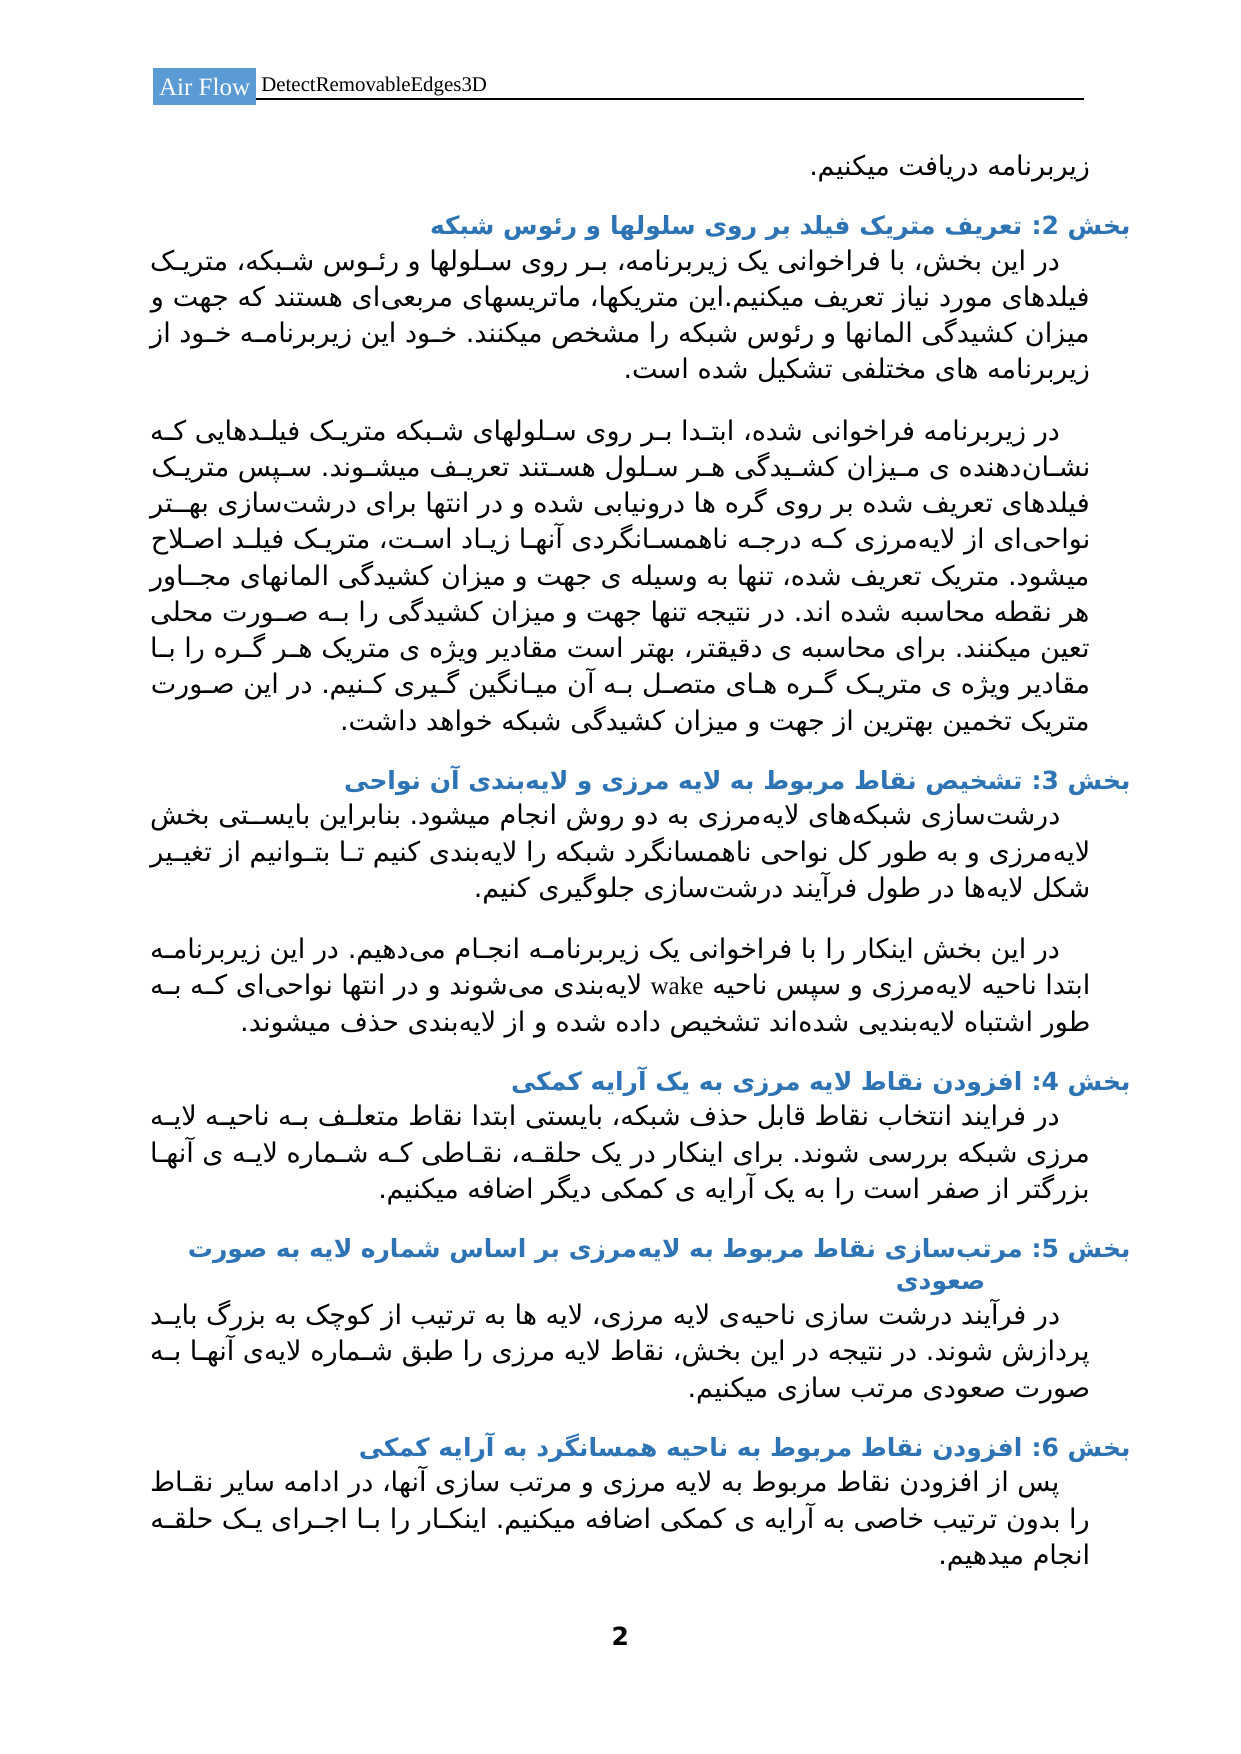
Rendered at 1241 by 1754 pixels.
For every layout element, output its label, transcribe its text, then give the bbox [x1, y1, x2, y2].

text تشخیص نقاط مربوط به لایه مرزی و لایه‌بندی آن نواحی [150, 766, 1023, 795]
text در زیربرنامه فراخوانی شده، ابتدا بر روی سلولهای شبکه متریک فیلدهایی که نشان‌دهنده ی میزان کشیدگی هر سلول هستند تعریف میشوند. سپس متریک فیلدهای تعریف شده بر روی گره ها درونیابی شده و در انتها برای درشت‌سازی بهتر نواحی‌ای از لایه‌مرزی که درجه ناهمسانگردی آنها زیاد است، متریک فیلد اصلاح میشود. متریک تعریف شده، تنها به وسیله ی جهت و میزان کشیدگی المانهای مجاور هر نقطه محاسبه شده اند. در نتیجه تنها جهت و میزان کشیدگی را به صورت محلی تعین میکنند. برای محاسبه ی دقیقتر، بهتر است مقادیر ویژه ی متریک هر گره را با مقادیر ویژه ی متریک گره های متصل به آن میانگین گیری کنیم. در این صورت متریک تخمین بهترین از جهت و میزان کشیدگی شبکه خواهد داشت. [150, 415, 1090, 736]
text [150, 150, 1090, 182]
text تعریف متریک فیلد بر روی سلولها و رئوس شبکه [150, 211, 1023, 240]
text در فرایند انتخاب نقاط قابل حذف شبکه، بایستی ابتدا نقاط متعلف به ناحیه لایه مرزی شبکه بررسی شوند. برای اینکار در یک حلقه، نقاطی که شماره لایه ی آنها بزرگتر از صفر است را به یک آرایه ی کمکی دیگر اضافه میکنیم. [150, 1101, 1090, 1205]
text درشت‌سازی شبکه‌های لایه‌مرزی به دو روش انجام میشود. بنابراین بایستی بخش لایه‌مرزی و به طور کل نواحی ناهمسانگرد شبکه را لایه‌بندی کنیم تا بتوانیم از تغییر شکل لایه‌ها در طول فرآیند درشت‌سازی جلوگیری کنیم. [150, 799, 1090, 904]
text در این بخش اینکار را با فراخوانی یک زیربرنامه انجام می‌دهیم. در این زیربرنامه ابتدا ناحیه لایه‌مرزی و سپس ناحیه wake لایه‌بندی می‌شوند و در انتها نواحی‌ای که به طور اشتباه لایه‌بندیی شده‌اند تشخیص داده شده و از لایه‌بندی حذف میشوند. [150, 933, 1090, 1037]
text در فرآیند درشت سازی ناحیه‌ی لایه مرزی، لایه ها به ترتیب از کوچک به بزرگ باید پردازش شوند. در نتیجه در این بخش، نقاط لایه مرزی را طبق شماره لایه‌ی آنها به صورت صعودی مرتب سازی میکنیم. [150, 1299, 1090, 1403]
text افزودن نقاط لایه مرزی به یک آرایه کمکی [150, 1067, 1023, 1096]
text افزودن نقاط مربوط به ناحیه همسانگرد به آرایه کمکی [150, 1433, 1023, 1462]
text پس از افزودن نقاط مربوط به لایه مرزی و مرتب سازی آنها، در ادامه سایر نقاط را بدون ترتیب خاصی به آرایه ی کمکی اضافه میکنیم. اینکار را با اجرای یک حلقه انجام میدهیم. [150, 1467, 1090, 1571]
text در این بخش، با فراخوانی یک زیربرنامه، بر روی سلولها و رئوس شبکه، متریک فیلدهای مورد نیاز تعریف میکنیم.این متریکها، ماتریسهای مربعی‌ای هستند که جهت و میزان کشیدگی المانها و رئوس شبکه را مشخص میکنند. خود این زیربرنامه خود از زیربرنامه های مختلفی تشکیل شده است. [150, 245, 1090, 385]
text مرتب‌سازی نقاط مربوط به لایه‌مرزی بر اساس شماره لایه به صورت صعودی [150, 1234, 1023, 1295]
